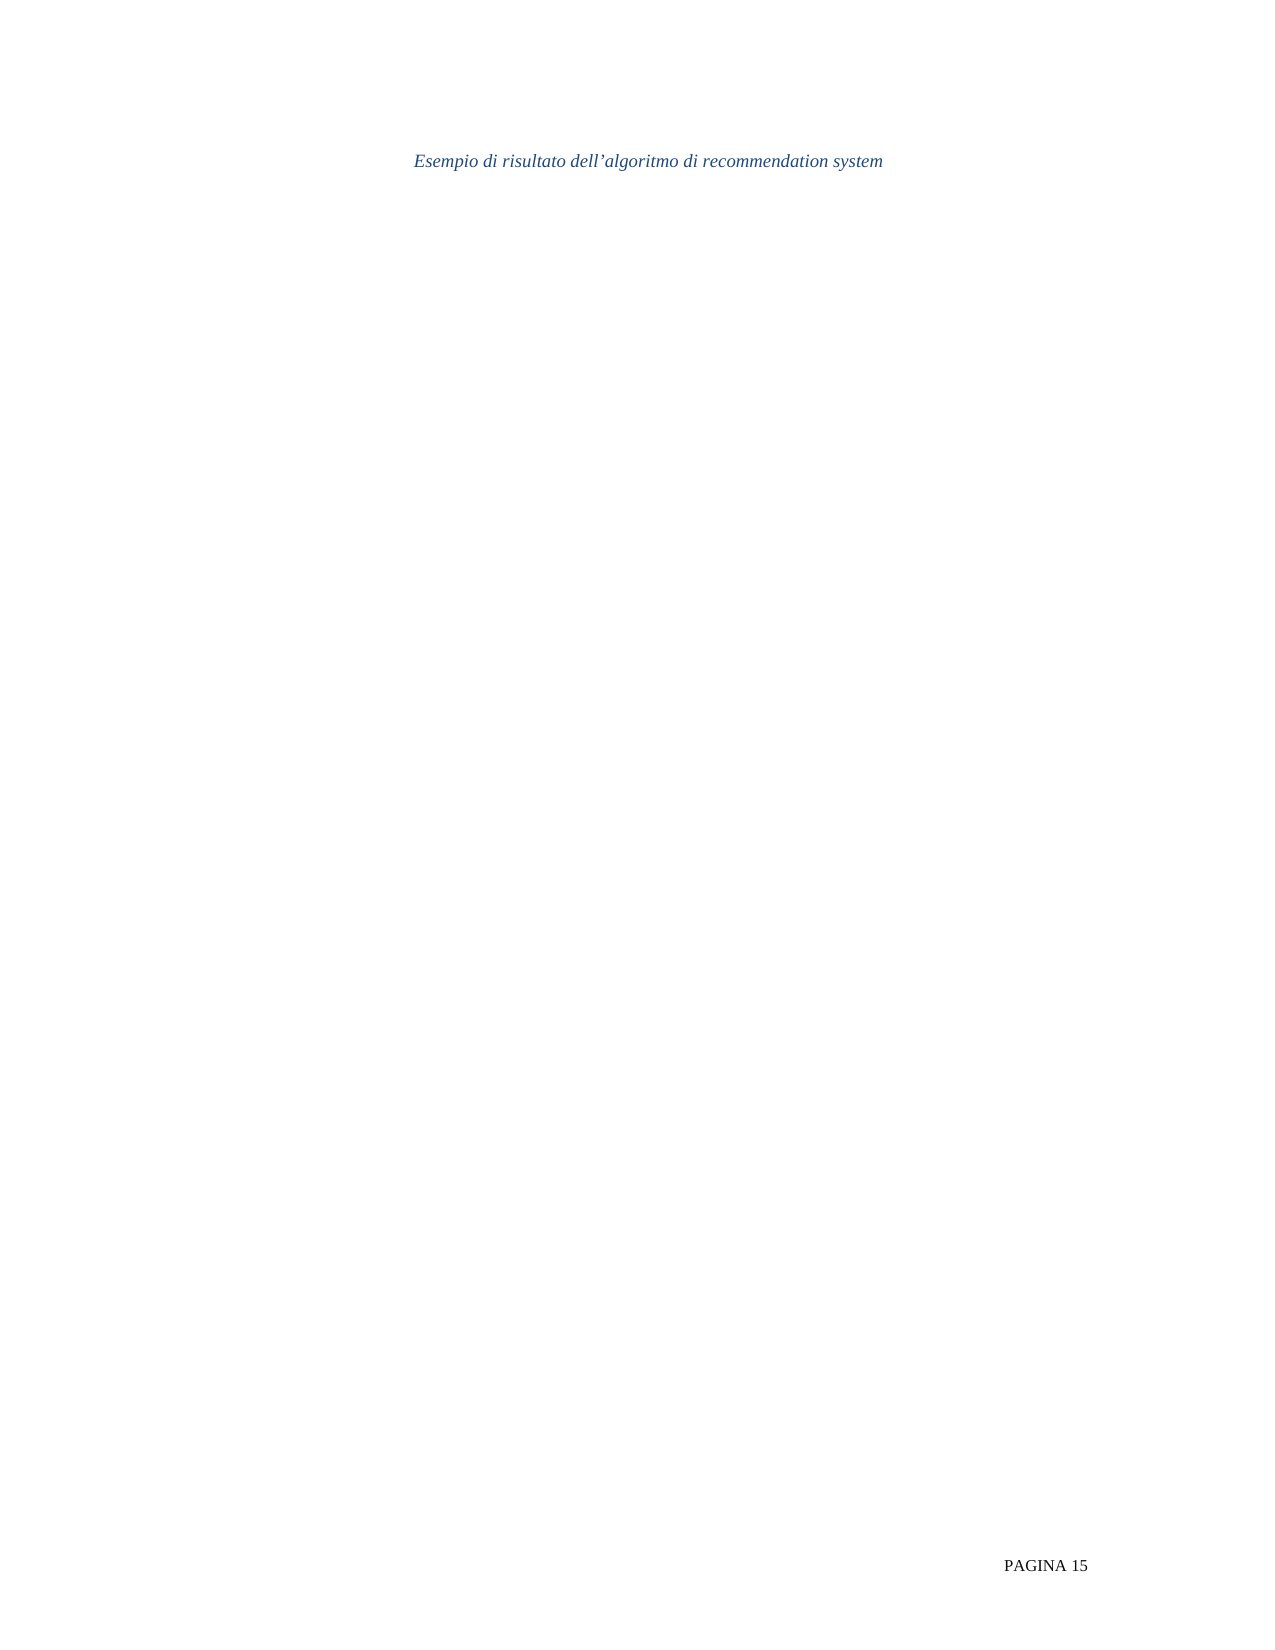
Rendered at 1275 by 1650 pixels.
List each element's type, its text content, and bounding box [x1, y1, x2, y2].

text Esempio di risultato dell’algoritmo di recommendation system [187, 150, 1087, 172]
